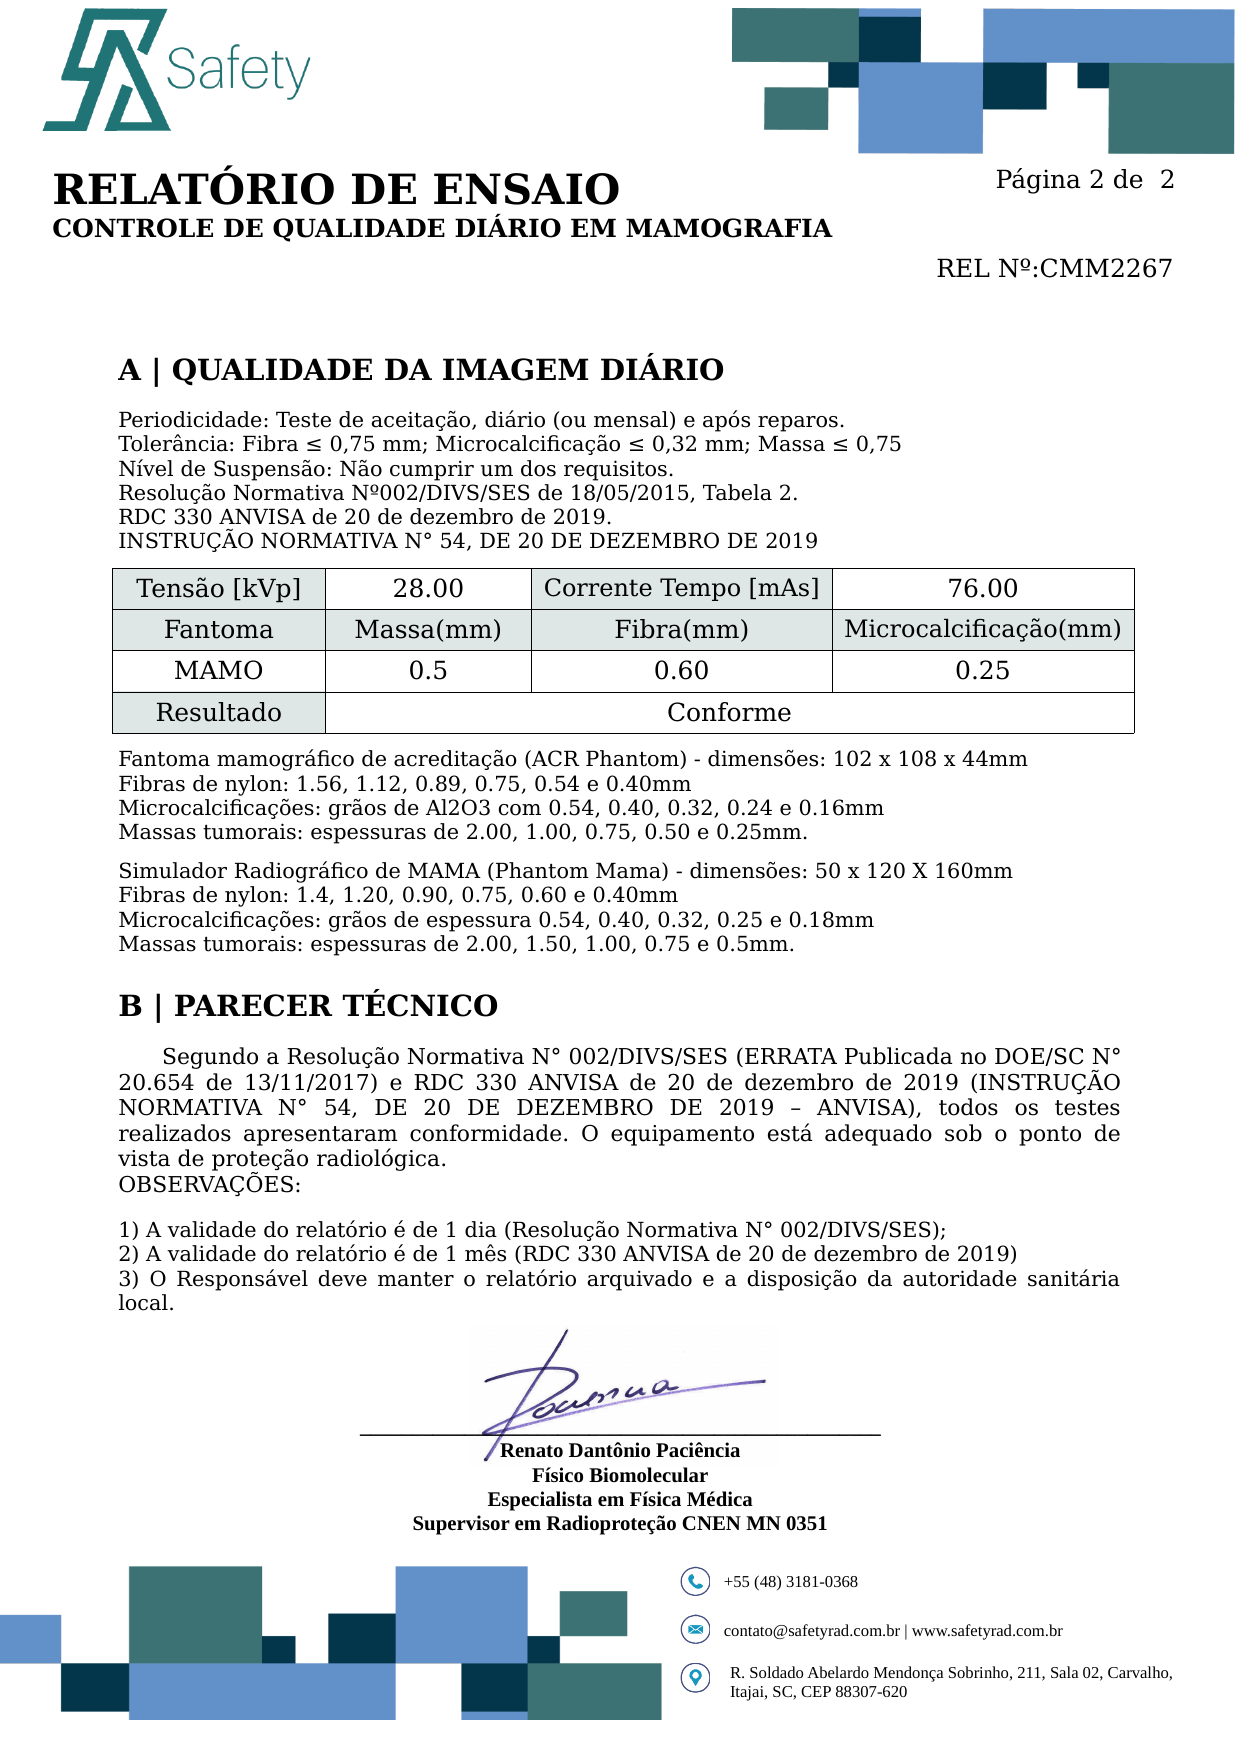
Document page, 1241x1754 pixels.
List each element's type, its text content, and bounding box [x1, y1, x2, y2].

text B | PARECER TÉCNICO [118, 989, 1122, 1023]
text OBSERVAÇÕES: [118, 1172, 1122, 1197]
table_header Corrente Tempo [mAs] [532, 569, 832, 609]
table_cell Microcalcificação(mm) [833, 610, 1134, 650]
picture [680, 1663, 710, 1693]
text Fantoma mamográfico de acreditação (ACR Phantom) - dimensões: 102 x 108 x 44mm [118, 747, 1122, 772]
text 1) A validade do relatório é de 1 dia (Resolução Normativa N° 002/DIVS/SES); [118, 1218, 1122, 1242]
table_header Tensão [kVp] [113, 569, 325, 609]
text 3) O Responsável deve manter o relatório arquivado e a disposição da autoridade sanitária local. [118, 1267, 1122, 1315]
text Segundo a Resolução Normativa N° 002/DIVS/SES (ERRATA Publicada no DOE/SC N° 20.654 de 13/11/2017) e RDC 330 ANVISA de 20 de dezembro de 2019 (INSTRUÇÃO NORMATIVA N° 54, DE 20 DE DEZEMBRO DE 2019 – ANVISA), todos os testes realizados apresentaram conformidade. O equipamento está adequado sob o ponto de vista de proteção radiológica. [118, 1044, 1122, 1172]
text __________________________________________________ [118, 1414, 1122, 1438]
table_cell 0.5 [326, 651, 531, 691]
text RDC 330 ANVISA de 20 de dezembro de 2019. [118, 505, 1122, 529]
picture [467, 1323, 779, 1414]
table_cell Resultado [113, 693, 325, 733]
text Supervisor em Radioproteção CNEN MN 0351 [118, 1511, 1122, 1535]
text Fibras de nylon: 1.4, 1.20, 0.90, 0.75, 0.60 e 0.40mm [118, 883, 1122, 908]
picture [680, 1566, 710, 1596]
text Resolução Normativa Nº002/DIVS/SES de 18/05/2015, Tabela 2. [118, 481, 1122, 505]
text Especialista em Física Médica [118, 1487, 1122, 1511]
table_cell MAMO [113, 651, 325, 691]
table_cell 0.25 [833, 651, 1134, 691]
text Microcalcificações: grãos de Al2O3 com 0.54, 0.40, 0.32, 0.24 e 0.16mm [118, 796, 1122, 820]
table_cell Fantoma [113, 610, 325, 650]
text INSTRUÇÃO NORMATIVA N° 54, DE 20 DE DEZEMBRO DE 2019 [118, 529, 1122, 554]
text 2) A validade do relatório é de 1 mês (RDC 330 ANVISA de 20 de dezembro de 2019) [118, 1242, 1122, 1267]
table_cell Fibra(mm) [532, 610, 832, 650]
text Tolerância: Fibra ≤ 0,75 mm; Microcalcificação ≤ 0,32 mm; Massa ≤ 0,75 [118, 432, 1122, 457]
picture [42, 8, 311, 131]
text Físico Biomolecular [118, 1462, 1122, 1487]
text Fibras de nylon: 1.56, 1.12, 0.89, 0.75, 0.54 e 0.40mm [118, 772, 1122, 796]
text A | QUALIDADE DA IMAGEM DIÁRIO [118, 353, 1122, 387]
table_cell 0.60 [532, 651, 832, 691]
text Massas tumorais: espessuras de 2.00, 1.00, 0.75, 0.50 e 0.25mm. [118, 820, 1122, 844]
text Nível de Suspensão: Não cumprir um dos requisitos. [118, 457, 1122, 481]
table_header 76.00 [833, 569, 1134, 609]
text Massas tumorais: espessuras de 2.00, 1.50, 1.00, 0.75 e 0.5mm. [118, 932, 1122, 956]
text Simulador Radiográfico de MAMA (Phantom Mama) - dimensões: 50 x 120 X 160mm [118, 859, 1122, 883]
table_cell Massa(mm) [326, 610, 531, 650]
table_cell Conforme [326, 693, 1134, 733]
picture [680, 1614, 710, 1644]
text Microcalcificações: grãos de espessura 0.54, 0.40, 0.32, 0.25 e 0.18mm [118, 908, 1122, 932]
text Renato Dantônio Paciência [118, 1438, 1122, 1462]
table_header 28.00 [326, 569, 531, 609]
picture [0, 1566, 662, 1720]
text Periodicidade: Teste de aceitação, diário (ou mensal) e após reparos. [118, 408, 1122, 432]
picture [731, 8, 1235, 154]
